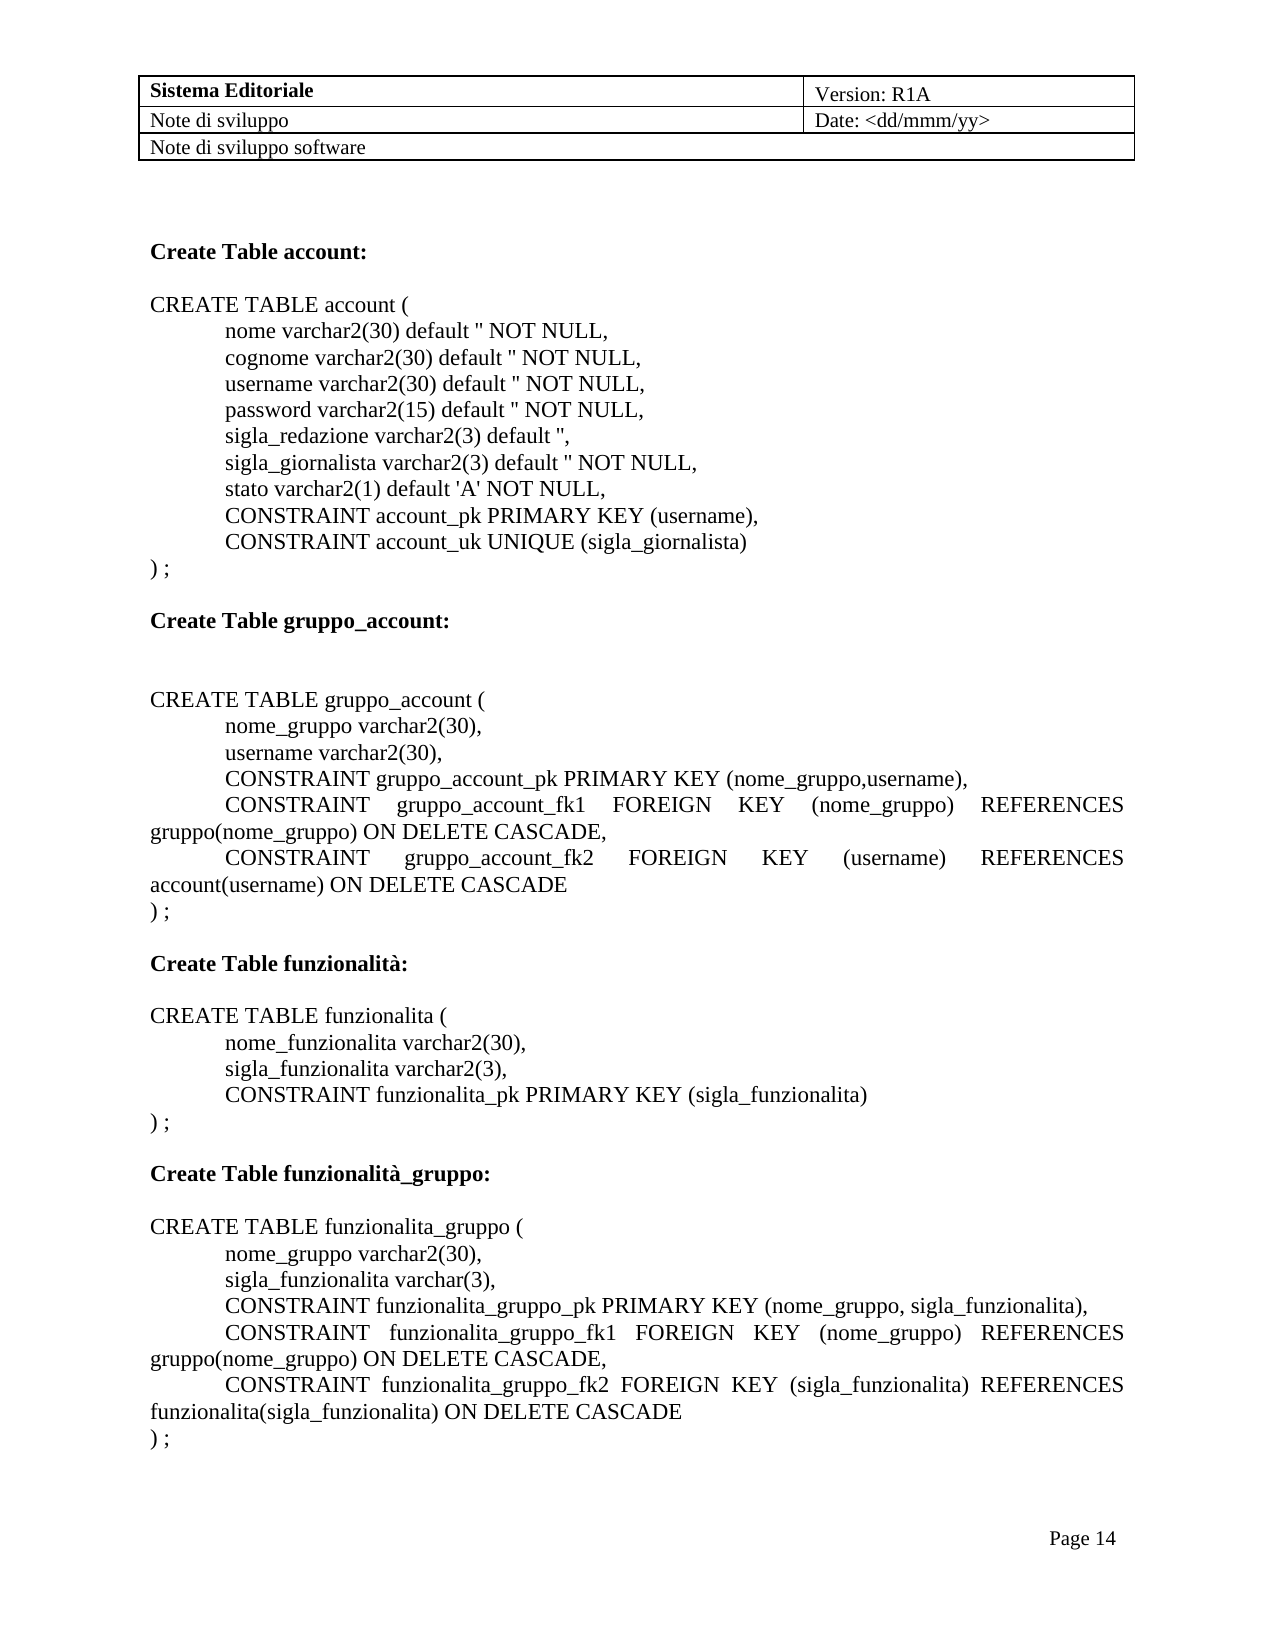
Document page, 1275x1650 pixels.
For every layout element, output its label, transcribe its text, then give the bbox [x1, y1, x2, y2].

text nome_gruppo varchar2(30), [150, 1239, 1125, 1266]
text sigla_giornalista varchar2(3) default '' NOT NULL, [150, 449, 1125, 475]
text Create Table funzionalità: [150, 950, 1125, 976]
text CONSTRAINT gruppo_account_fk2 FOREIGN KEY (username) REFERENCES account(username) ON DELETE CASCADE [150, 844, 1125, 897]
text Create Table funzionalità_gruppo: [150, 1161, 1125, 1187]
text sigla_funzionalita varchar2(3), [150, 1055, 1125, 1081]
text CONSTRAINT funzionalita_gruppo_fk2 FOREIGN KEY (sigla_funzionalita) REFERENCES funzionalita(sigla_funzionalita) ON DELETE CASCADE [150, 1371, 1125, 1424]
text ) ; [150, 554, 1125, 581]
text CREATE TABLE account ( [150, 291, 1125, 317]
text CONSTRAINT funzionalita_pk PRIMARY KEY (sigla_funzionalita) [150, 1081, 1125, 1108]
text username varchar2(30) default '' NOT NULL, [150, 370, 1125, 396]
text CONSTRAINT funzionalita_gruppo_pk PRIMARY KEY (nome_gruppo, sigla_funzionalita), [150, 1292, 1125, 1319]
text CONSTRAINT account_uk UNIQUE (sigla_giornalista) [150, 528, 1125, 554]
text CONSTRAINT funzionalita_gruppo_fk1 FOREIGN KEY (nome_gruppo) REFERENCES gruppo(nome_gruppo) ON DELETE CASCADE, [150, 1319, 1125, 1371]
text nome varchar2(30) default '' NOT NULL, [150, 317, 1125, 343]
text sigla_funzionalita varchar(3), [150, 1266, 1125, 1292]
text stato varchar2(1) default 'A' NOT NULL, [150, 475, 1125, 502]
text Create Table account: [150, 238, 1125, 264]
text CREATE TABLE funzionalita ( [150, 1002, 1125, 1029]
text Create Table gruppo_account: [150, 607, 1125, 633]
text nome_gruppo varchar2(30), [150, 712, 1125, 739]
text CONSTRAINT account_pk PRIMARY KEY (username), [150, 502, 1125, 528]
text CONSTRAINT gruppo_account_fk1 FOREIGN KEY (nome_gruppo) REFERENCES gruppo(nome_gruppo) ON DELETE CASCADE, [150, 792, 1125, 844]
text sigla_redazione varchar2(3) default '', [150, 423, 1125, 449]
text nome_funzionalita varchar2(30), [150, 1029, 1125, 1055]
text CREATE TABLE gruppo_account ( [150, 686, 1125, 712]
text ) ; [150, 1108, 1125, 1134]
text ) ; [150, 897, 1125, 923]
text ) ; [150, 1424, 1125, 1450]
text password varchar2(15) default '' NOT NULL, [150, 396, 1125, 423]
text cognome varchar2(30) default '' NOT NULL, [150, 343, 1125, 370]
text CONSTRAINT gruppo_account_pk PRIMARY KEY (nome_gruppo,username), [150, 765, 1125, 792]
text username varchar2(30), [150, 739, 1125, 765]
text CREATE TABLE funzionalita_gruppo ( [150, 1213, 1125, 1239]
